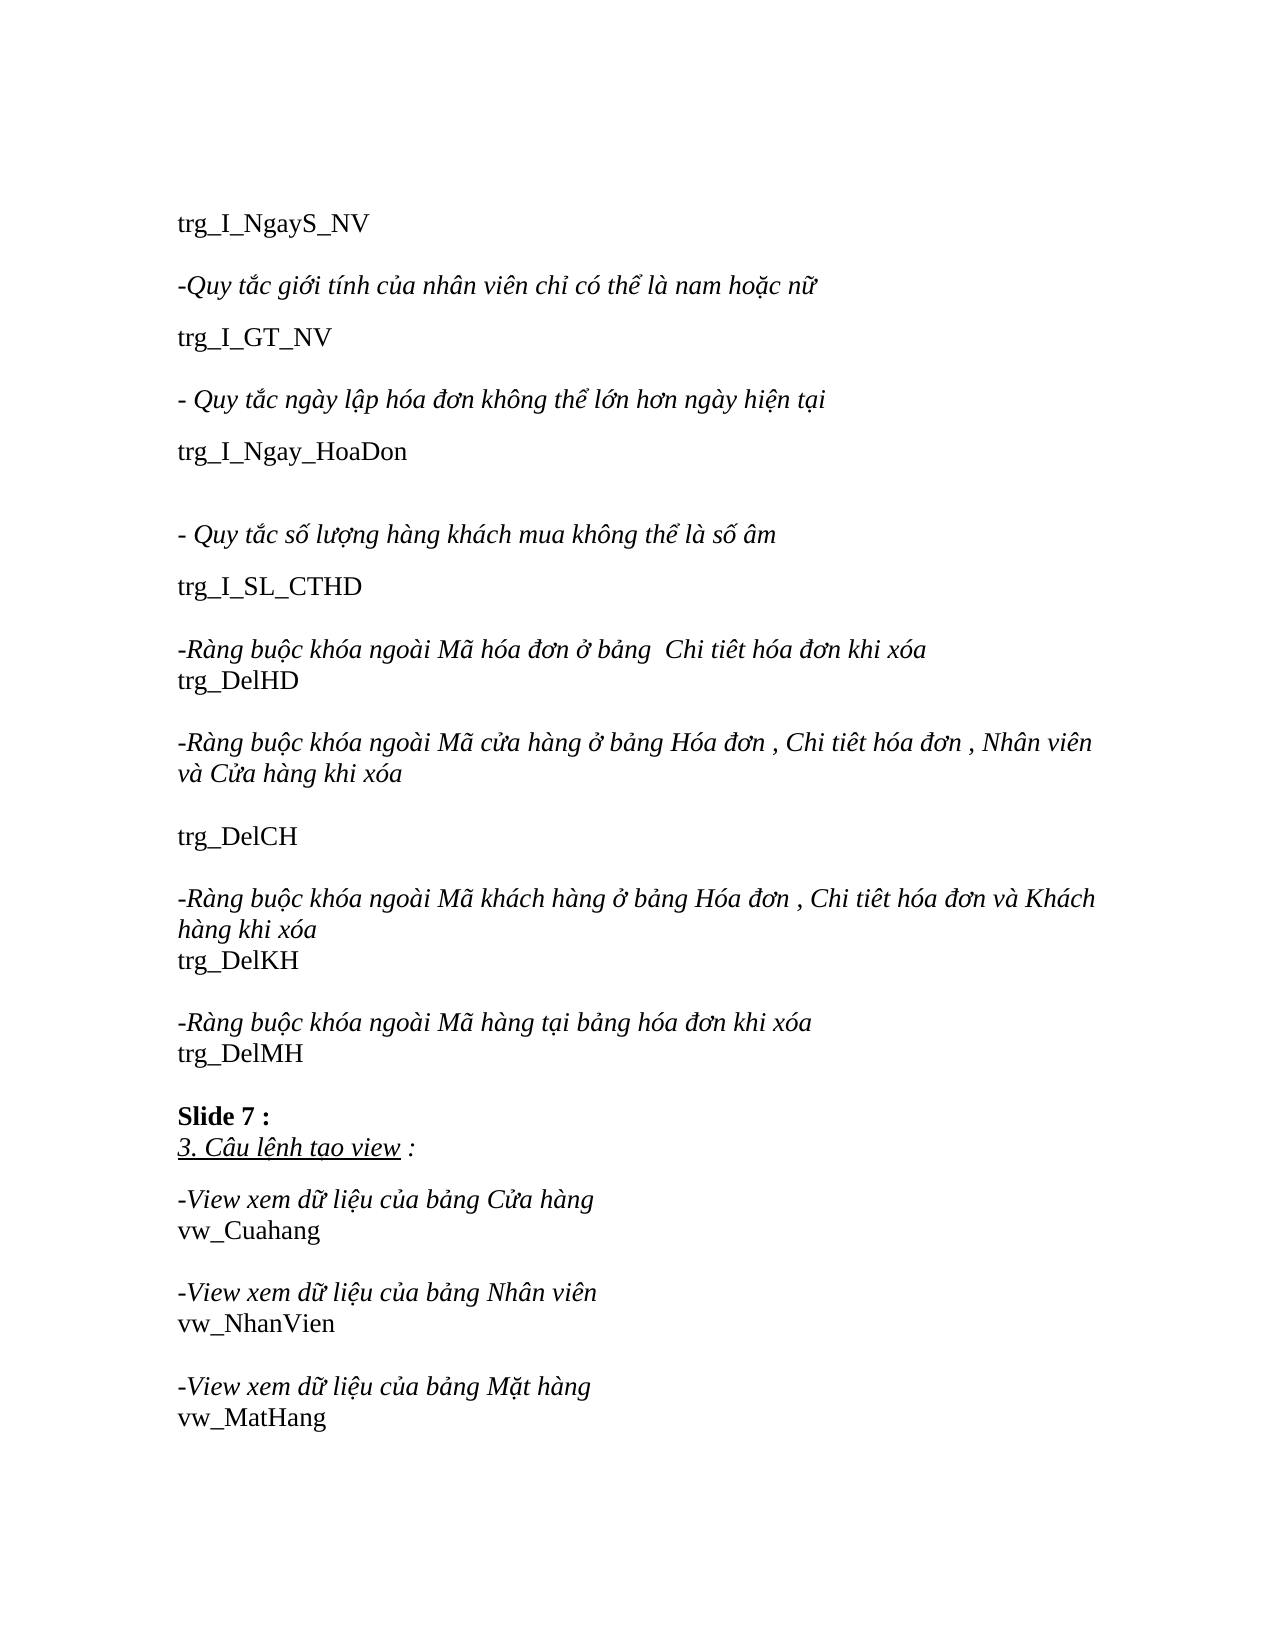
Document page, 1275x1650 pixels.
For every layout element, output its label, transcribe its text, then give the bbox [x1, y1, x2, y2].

text -Ràng buộc khóa ngoài Mã hàng tại bảng hóa đơn khi xóa [177, 1006, 1098, 1038]
text vw_NhanVien [177, 1308, 1098, 1339]
text 3. Câu lệnh tạo view : [177, 1131, 1098, 1162]
text trg_I_GT_NV [177, 321, 1098, 352]
text trg_DelMH [177, 1038, 1098, 1069]
text -Ràng buộc khóa ngoài Mã hóa đơn ở bảng Chi tiêt hóa đơn khi xóa [177, 633, 1098, 664]
text trg_I_SL_CTHD [177, 570, 1098, 602]
text -Ràng buộc khóa ngoài Mã khách hàng ở bảng Hóa đơn , Chi tiêt hóa đơn và Khách hàng khi xóa [177, 882, 1098, 944]
text vw_Cuahang [177, 1214, 1098, 1245]
text trg_DelKH [177, 944, 1098, 975]
text trg_DelHD [177, 664, 1098, 695]
text trg_DelCH [177, 819, 1098, 851]
text -View xem dữ liệu của bảng Mặt hàng [177, 1370, 1098, 1401]
text -Quy tắc giới tính của nhân viên chỉ có thể là nam hoặc nữ [177, 269, 1098, 300]
text trg_I_Ngay_HoaDon [177, 435, 1098, 466]
text - Quy tắc ngày lập hóa đơn không thể lớn hơn ngày hiện tại [177, 383, 1098, 414]
text Slide 7 : [177, 1100, 1098, 1131]
text - Quy tắc số lượng hàng khách mua không thể là số âm [177, 518, 1098, 549]
text -View xem dữ liệu của bảng Nhân viên [177, 1276, 1098, 1308]
text vw_MatHang [177, 1401, 1098, 1432]
text trg_I_NgayS_NV [177, 207, 1098, 238]
text -View xem dữ liệu của bảng Cửa hàng [177, 1183, 1098, 1214]
text -Ràng buộc khóa ngoài Mã cửa hàng ở bảng Hóa đơn , Chi tiêt hóa đơn , Nhân viên và Cửa hàng khi xóa [177, 726, 1098, 788]
